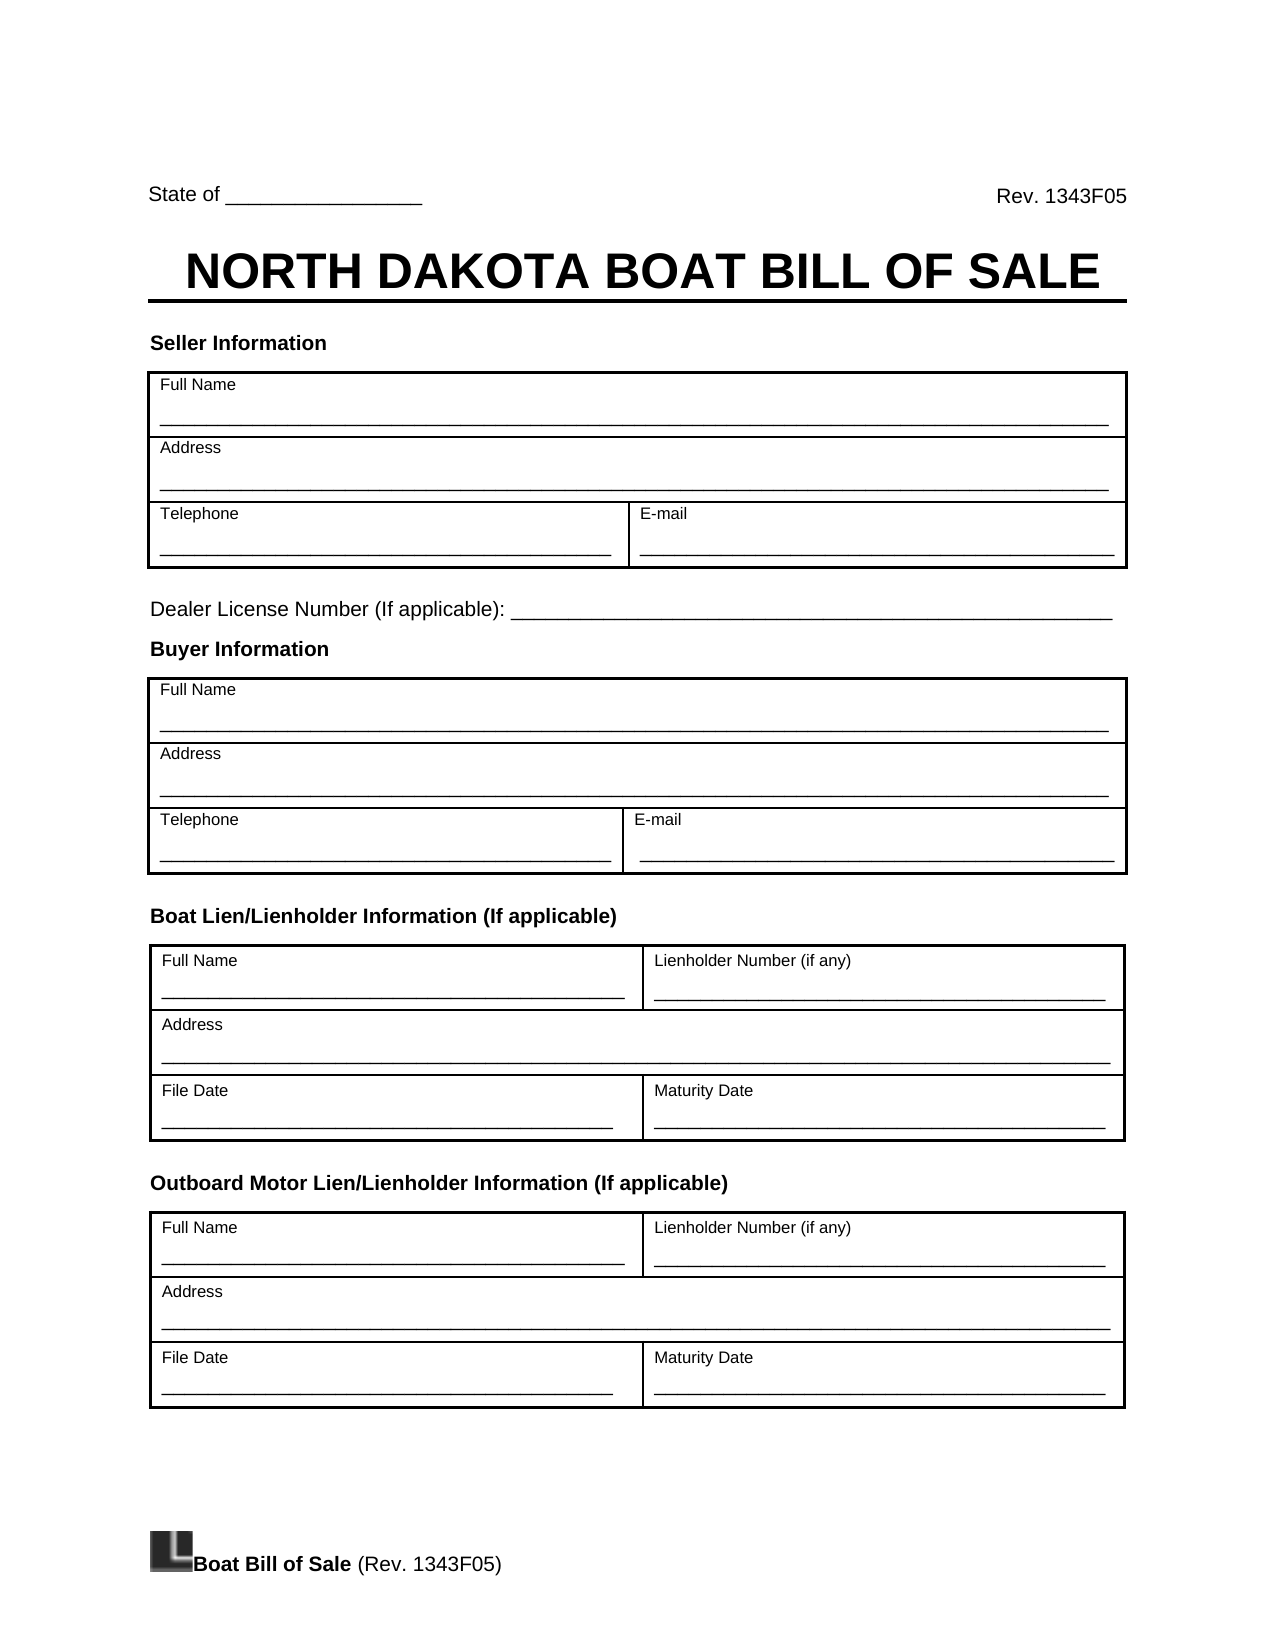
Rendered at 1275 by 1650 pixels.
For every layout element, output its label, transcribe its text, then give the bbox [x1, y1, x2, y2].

table_cell Address [150, 744, 1125, 768]
text Seller Information [150, 331, 1125, 355]
table_cell Telephone [150, 503, 628, 528]
table_header Rev. 1343F05 [608, 180, 1127, 211]
text Outboard Motor Lien/Lienholder Information (If applicable) [150, 1171, 1125, 1194]
table_cell Maturity Date [644, 1343, 1123, 1367]
table_cell _________________________________________ [624, 834, 1125, 872]
table_cell Maturity Date [644, 1076, 1123, 1100]
table_cell NORTH DAKOTA BOAT BILL OF SALE [148, 211, 1127, 299]
table_cell _______________________________________ [644, 970, 1123, 1009]
table_cell _______________________________________ [644, 1367, 1123, 1406]
text Buyer Information [150, 637, 1125, 661]
table_cell __________________________________________________________________________________ [152, 1302, 1123, 1341]
table_cell E-mail [624, 809, 1125, 833]
table_header Full Name [150, 680, 1125, 703]
table_cell _______________________________________ [150, 834, 622, 872]
table_header Full Name [152, 947, 642, 970]
table_cell ________________________________________ [152, 970, 642, 1009]
text Dealer License Number (If applicable): ____________________________________________________ [150, 597, 1125, 621]
table_header State of _________________ [148, 180, 608, 211]
table_cell Address [150, 438, 1125, 463]
table_cell Telephone [150, 809, 622, 833]
table_cell Address [152, 1011, 1123, 1035]
table_cell _______________________________________ [644, 1100, 1123, 1139]
table_cell File Date [152, 1343, 642, 1367]
picture [150, 1531, 193, 1572]
table_cell ________________________________________ [152, 1237, 642, 1276]
table_cell Address [152, 1278, 1123, 1302]
table_cell File Date [152, 1076, 642, 1100]
table_cell _________________________________________ [630, 528, 1125, 566]
table_header Lienholder Number (if any) [644, 1214, 1123, 1237]
table_header Lienholder Number (if any) [644, 947, 1123, 970]
table_cell E-mail [630, 503, 1125, 528]
table_header Full Name [152, 1214, 642, 1237]
table_cell _______________________________________ [644, 1237, 1123, 1276]
table_cell _______________________________________ [152, 1100, 642, 1139]
text Boat Lien/Lienholder Information (If applicable) [150, 904, 1125, 928]
table_cell __________________________________________________________________________________ [150, 769, 1125, 807]
table_cell __________________________________________________________________________________ [150, 463, 1125, 501]
table_cell _______________________________________ [150, 528, 628, 566]
table_cell _______________________________________ [152, 1367, 642, 1406]
table_header Full Name [150, 374, 1125, 398]
table_cell __________________________________________________________________________________ [152, 1035, 1123, 1074]
table_cell __________________________________________________________________________________ [150, 398, 1125, 436]
table_cell __________________________________________________________________________________ [150, 704, 1125, 742]
